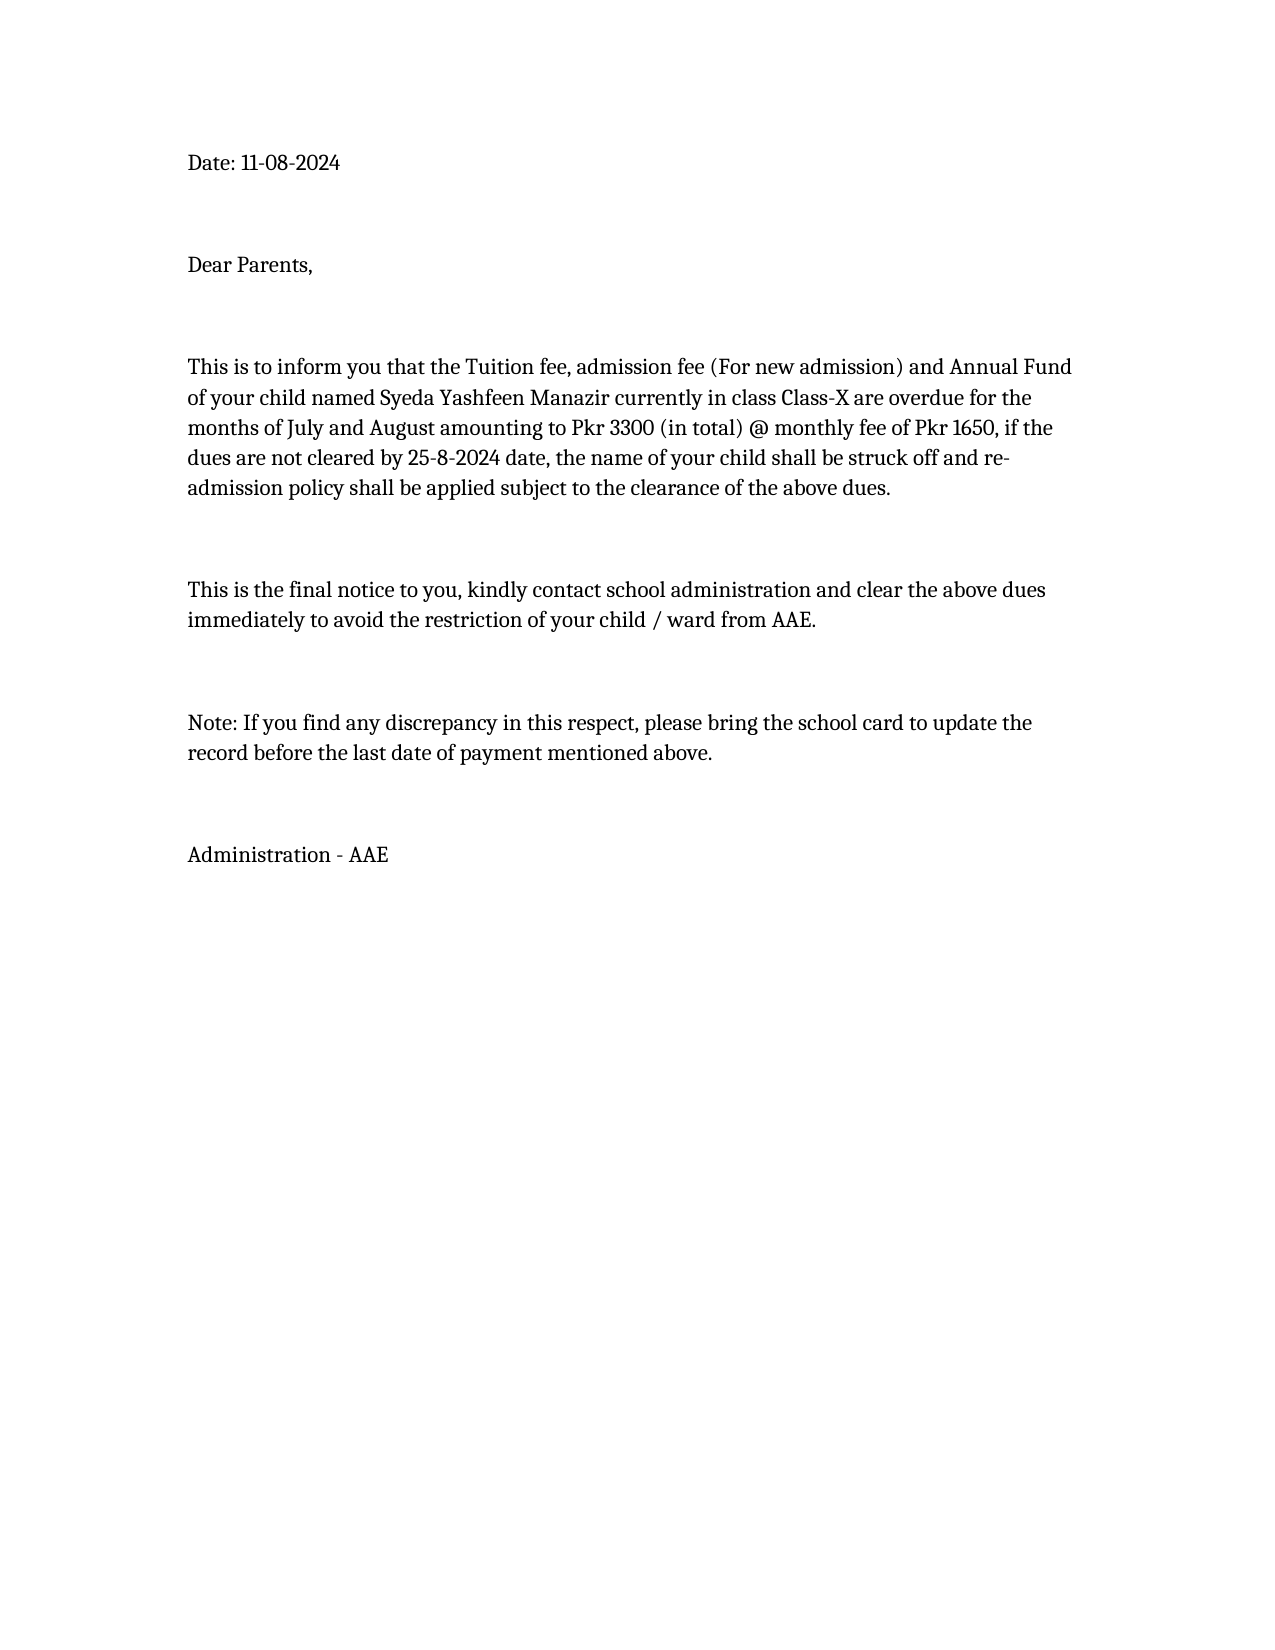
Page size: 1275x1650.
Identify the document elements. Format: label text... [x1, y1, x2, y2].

text This is the final notice to you, kindly contact school administration and clear the above dues immediately to avoid the restriction of your child / ward from AAE. [187, 577, 1087, 634]
text Note: If you find any discrepancy in this respect, please bring the school card to update the record before the last date of payment mentioned above. [187, 709, 1087, 766]
text This is to inform you that the Tuition fee, admission fee (For new admission) and Annual Fund of your child named Syeda Yashfeen Manazir currently in class Class-X are overdue for the months of July and August amounting to Pkr 3300 (in total) @ monthly fee of Pkr 1650, if the dues are not cleared by 25-8-2024 date, the name of your child shall be struck off and re-admission policy shall be applied subject to the clearance of the above dues. [187, 354, 1087, 501]
text Dear Parents, [187, 252, 1087, 278]
text Date: 11-08-2024 [187, 150, 1087, 176]
text Administration - AAE [187, 842, 1087, 868]
